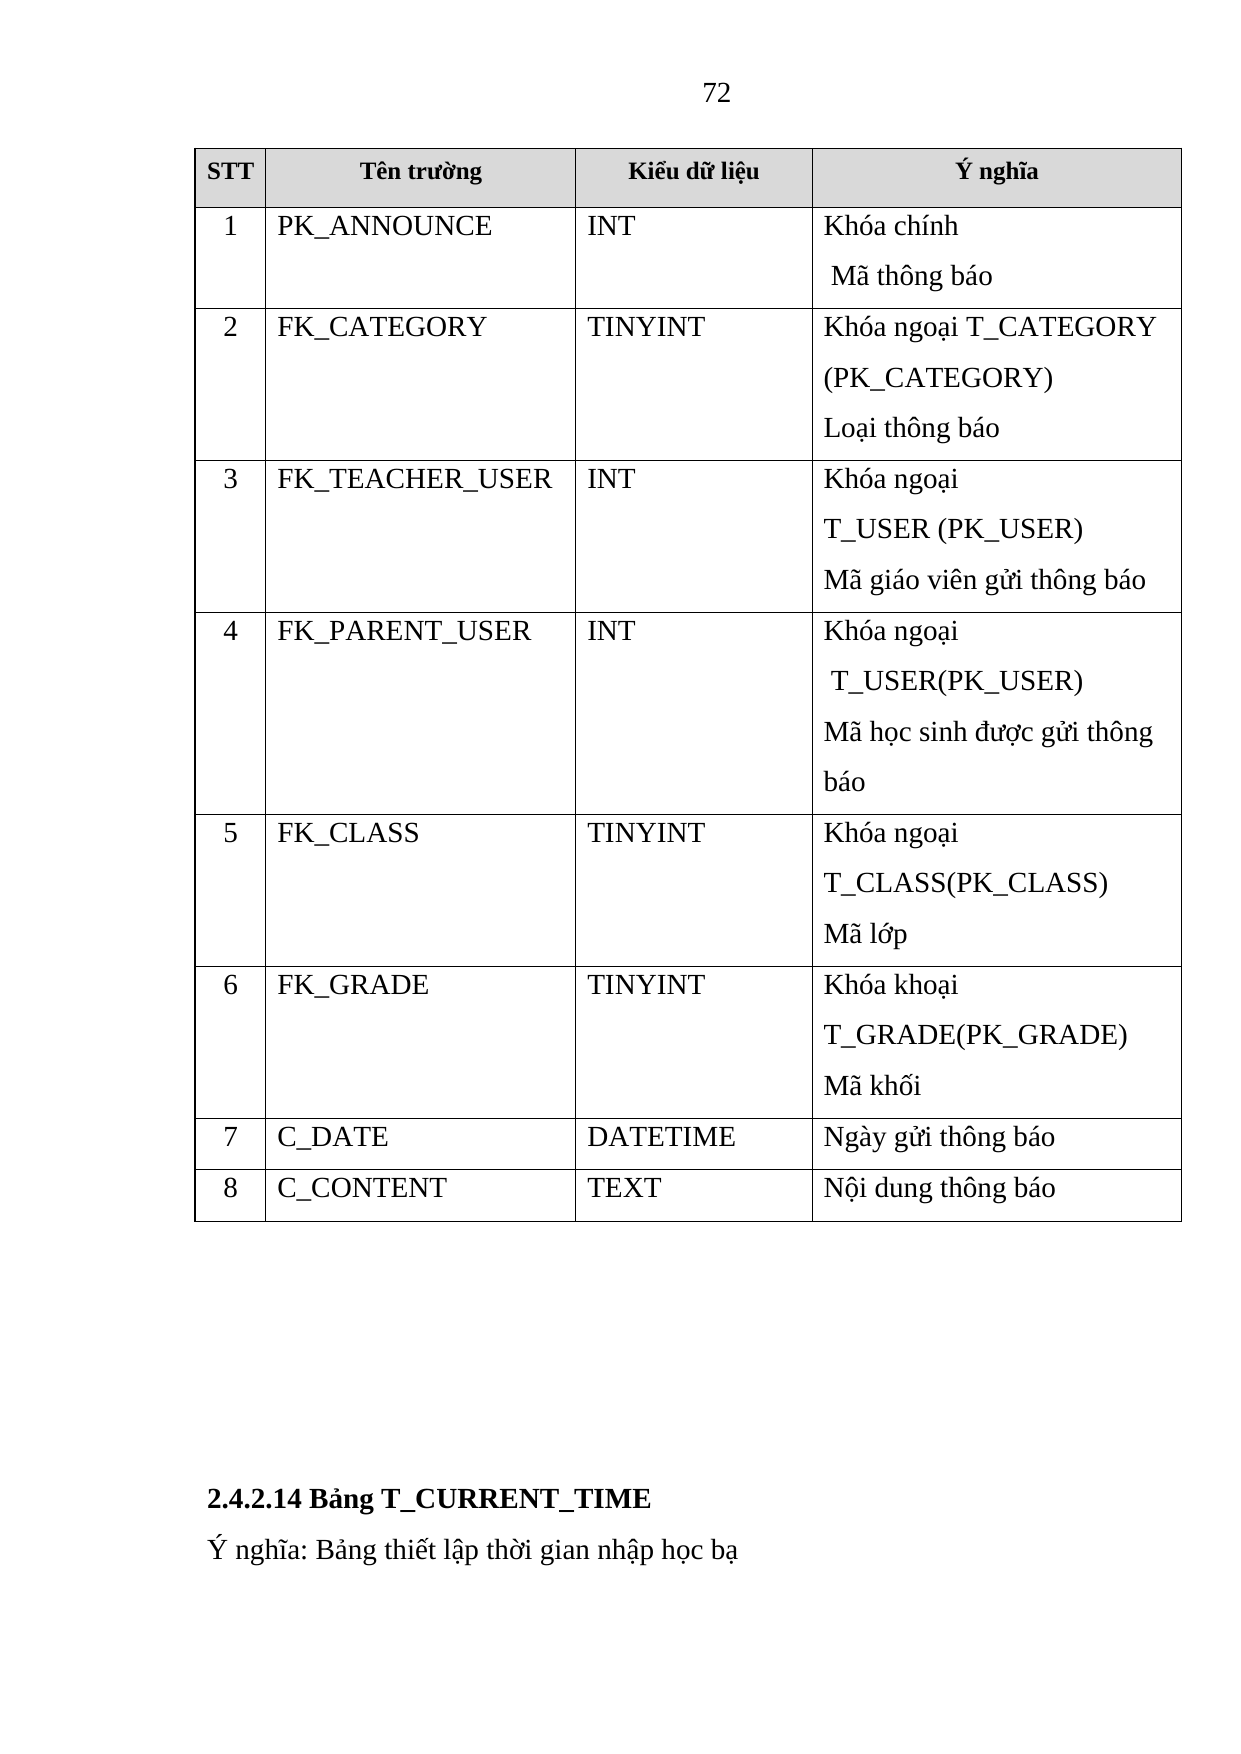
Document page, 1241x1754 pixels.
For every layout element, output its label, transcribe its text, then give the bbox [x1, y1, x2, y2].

table_cell 4 [196, 613, 265, 814]
table_cell Khóa khoại T_GRADE(PK_GRADE) Mã khối [813, 967, 1181, 1118]
table_cell C_CONTENT [266, 1170, 575, 1221]
table_cell 7 [196, 1119, 265, 1169]
table_cell 1 [196, 208, 265, 308]
table_cell TINYINT [576, 309, 812, 460]
table_cell Khóa ngoại T_USER (PK_USER) Mã giáo viên gửi thông báo [813, 461, 1181, 612]
table_cell C_DATE [266, 1119, 575, 1169]
table_cell FK_TEACHER_USER [266, 461, 575, 612]
table_cell TINYINT [576, 815, 812, 966]
table_cell 6 [196, 967, 265, 1118]
table_cell Khóa ngoại T_USER(PK_USER) Mã học sinh được gửi thông báo [813, 613, 1181, 814]
table_cell INT [576, 613, 812, 814]
table_cell Khóa ngoại T_CATEGORY (PK_CATEGORY) Loại thông báo [813, 309, 1181, 460]
table_cell Khóa chính Mã thông báo [813, 208, 1181, 308]
table_cell 8 [196, 1170, 265, 1221]
table_cell FK_CATEGORY [266, 309, 575, 460]
table_cell 2 [196, 309, 265, 460]
table_cell Khóa ngoại T_CLASS(PK_CLASS) Mã lớp [813, 815, 1181, 966]
table_cell 5 [196, 815, 265, 966]
table_cell PK_ANNOUNCE [266, 208, 575, 308]
table_cell DATETIME [576, 1119, 812, 1169]
table_cell Nội dung thông báo [813, 1170, 1181, 1221]
text Ý nghĩa: Bảng thiết lập thời gian nhập học bạ [207, 1532, 1152, 1565]
table_cell INT [576, 208, 812, 308]
table_header Kiểu dữ liệu [576, 149, 812, 207]
table_header Ý nghĩa [813, 149, 1181, 207]
table_cell TINYINT [576, 967, 812, 1118]
table_cell FK_CLASS [266, 815, 575, 966]
table_cell 3 [196, 461, 265, 612]
table_header STT [196, 149, 265, 207]
table_cell FK_GRADE [266, 967, 575, 1118]
table_cell Ngày gửi thông báo [813, 1119, 1181, 1169]
table_header Tên trường [266, 149, 575, 207]
table_cell FK_PARENT_USER [266, 613, 575, 814]
table_cell TEXT [576, 1170, 812, 1221]
subtitle 2.4.2.14 Bảng T_CURRENT_TIME [207, 1481, 1152, 1515]
table_cell INT [576, 461, 812, 612]
